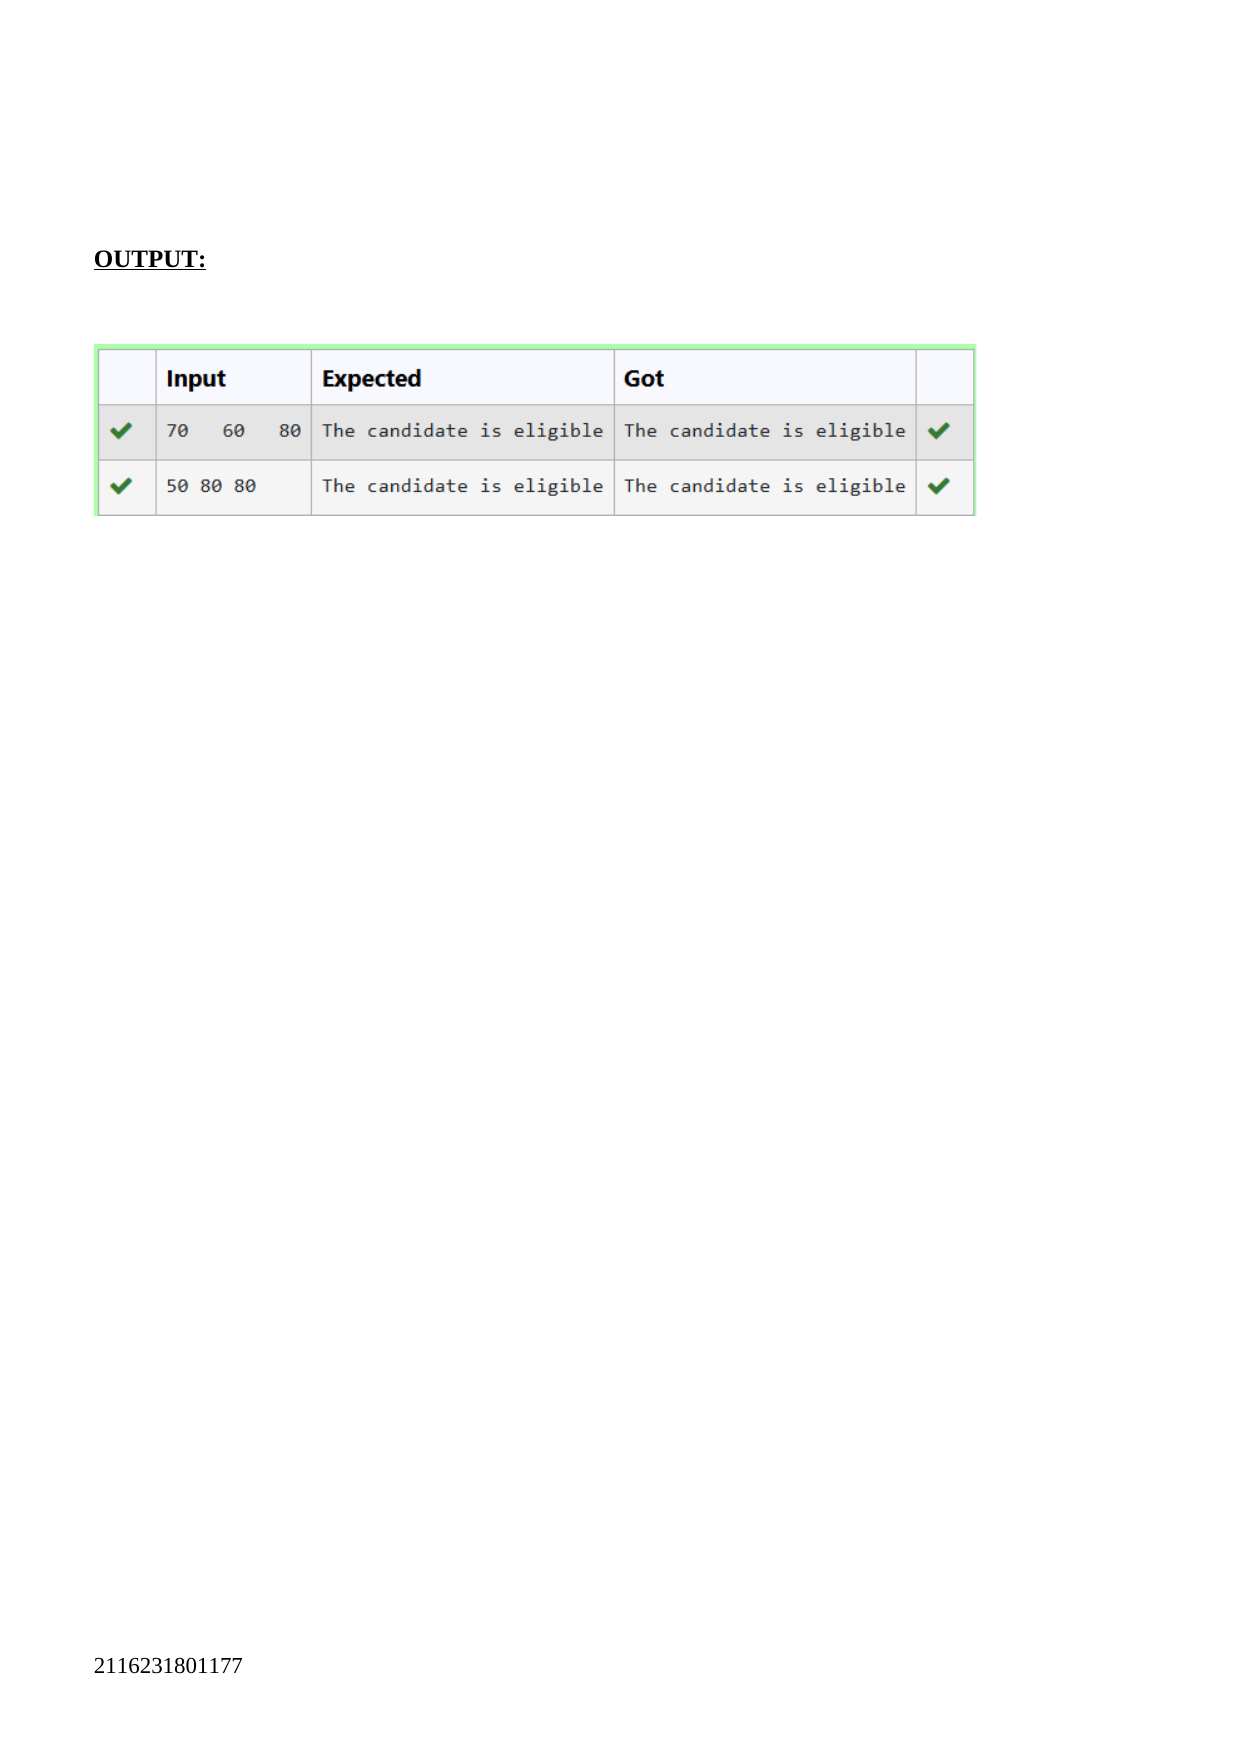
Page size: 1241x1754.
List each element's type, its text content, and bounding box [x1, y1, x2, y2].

text OUTPUT: [94, 244, 1155, 272]
picture [93, 344, 977, 516]
